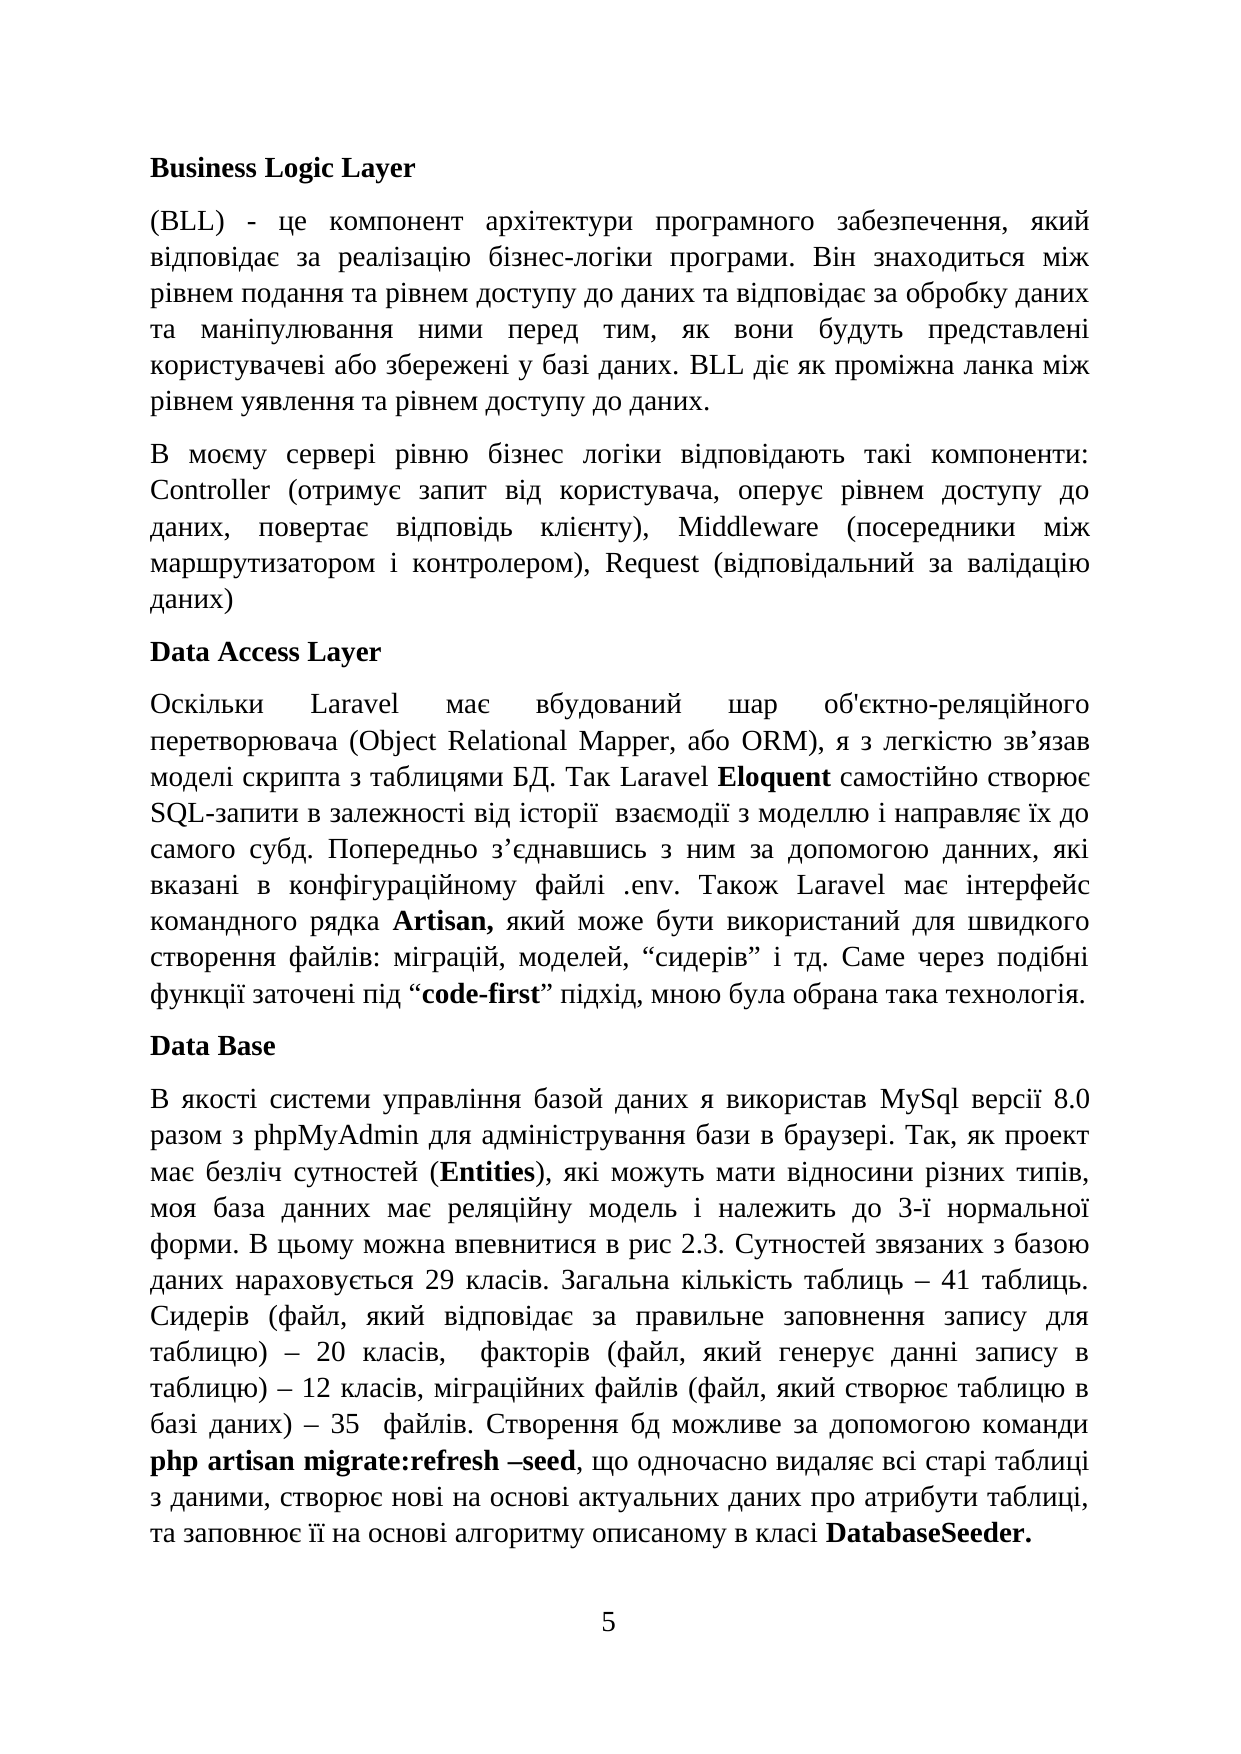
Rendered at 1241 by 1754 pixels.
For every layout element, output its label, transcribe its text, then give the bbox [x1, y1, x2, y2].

list Data Base [150, 1028, 1090, 1062]
list В моєму сервері рівню бізнес логіки відповідають такі компоненти: Controller (отримує запит від користувача, оперує рівнем доступу до даних, повертає відповідь клієнту), Middleware (посередники між маршрутизатором і контролером), Request (відповідальний за валідацію даних) [150, 436, 1090, 614]
list (BLL) - це компонент архітектури програмного забезпечення, який відповідає за реалізацію бізнес-логіки програми. Він знаходиться між рівнем подання та рівнем доступу до даних та відповідає за обробку даних та маніпулювання ними перед тим, як вони будуть представлені користувачеві або збережені у базі даних. BLL діє як проміжна ланка між рівнем уявлення та рівнем доступу до даних. [150, 203, 1090, 417]
list Business Logic Layer [150, 150, 1090, 183]
list В якості системи управління базой даних я використав MySql версії 8.0 разом з phpMyAdmin для адміністрування бази в браузері. Так, як проект має безліч сутностей (Entities), які можуть мати відносини різних типів, моя база данних має реляційну модель і належить до 3-ї нормальної форми. В цьому можна впевнитися в рис 2.3. Сутностей звязаних з базою даних нараховується 29 класів. Загальна кількість таблиць – 41 таблиць. Сидерів (файл, який відповідає за правильне заповнення запису для таблицю) – 20 класів, факторів (файл, який генерує данні запису в таблицю) – 12 класів, міграційних файлів (файл, який створює таблицю в базі даних) – 35 файлів. Створення бд можливе за допомогою команди php artisan migrate:refresh –seed, що одночасно видаляє всі старі таблиці з даними, створює нові на основі актуальних даних про атрибути таблиці, та заповнює її на основі алгоритму описаному в класі DatabaseSeeder. [150, 1081, 1090, 1549]
list Оскільки Laravel має вбудований шар об'єктно-реляційного перетворювача (Object Relational Mapper, або ORM), я з легкістю зв’язав моделі скрипта з таблицями БД. Так Laravel Eloquent самостійно створює SQL-запити в залежності від історії взаємодії з моделлю і направляє їх до самого субд. Попередньо з’єднавшись з ним за допомогою данних, які вказані в конфігураційному файлі .env. Також Laravel має інтерфейс командного рядка Artisan, який може бути використаний для швидкого створення файлів: міграцій, моделей, “сидерів” і тд. Саме через подібні функції заточені під “code-first” підхід, мною була обрана така технологія. [150, 687, 1090, 1009]
list Data Access Layer [150, 634, 1090, 667]
